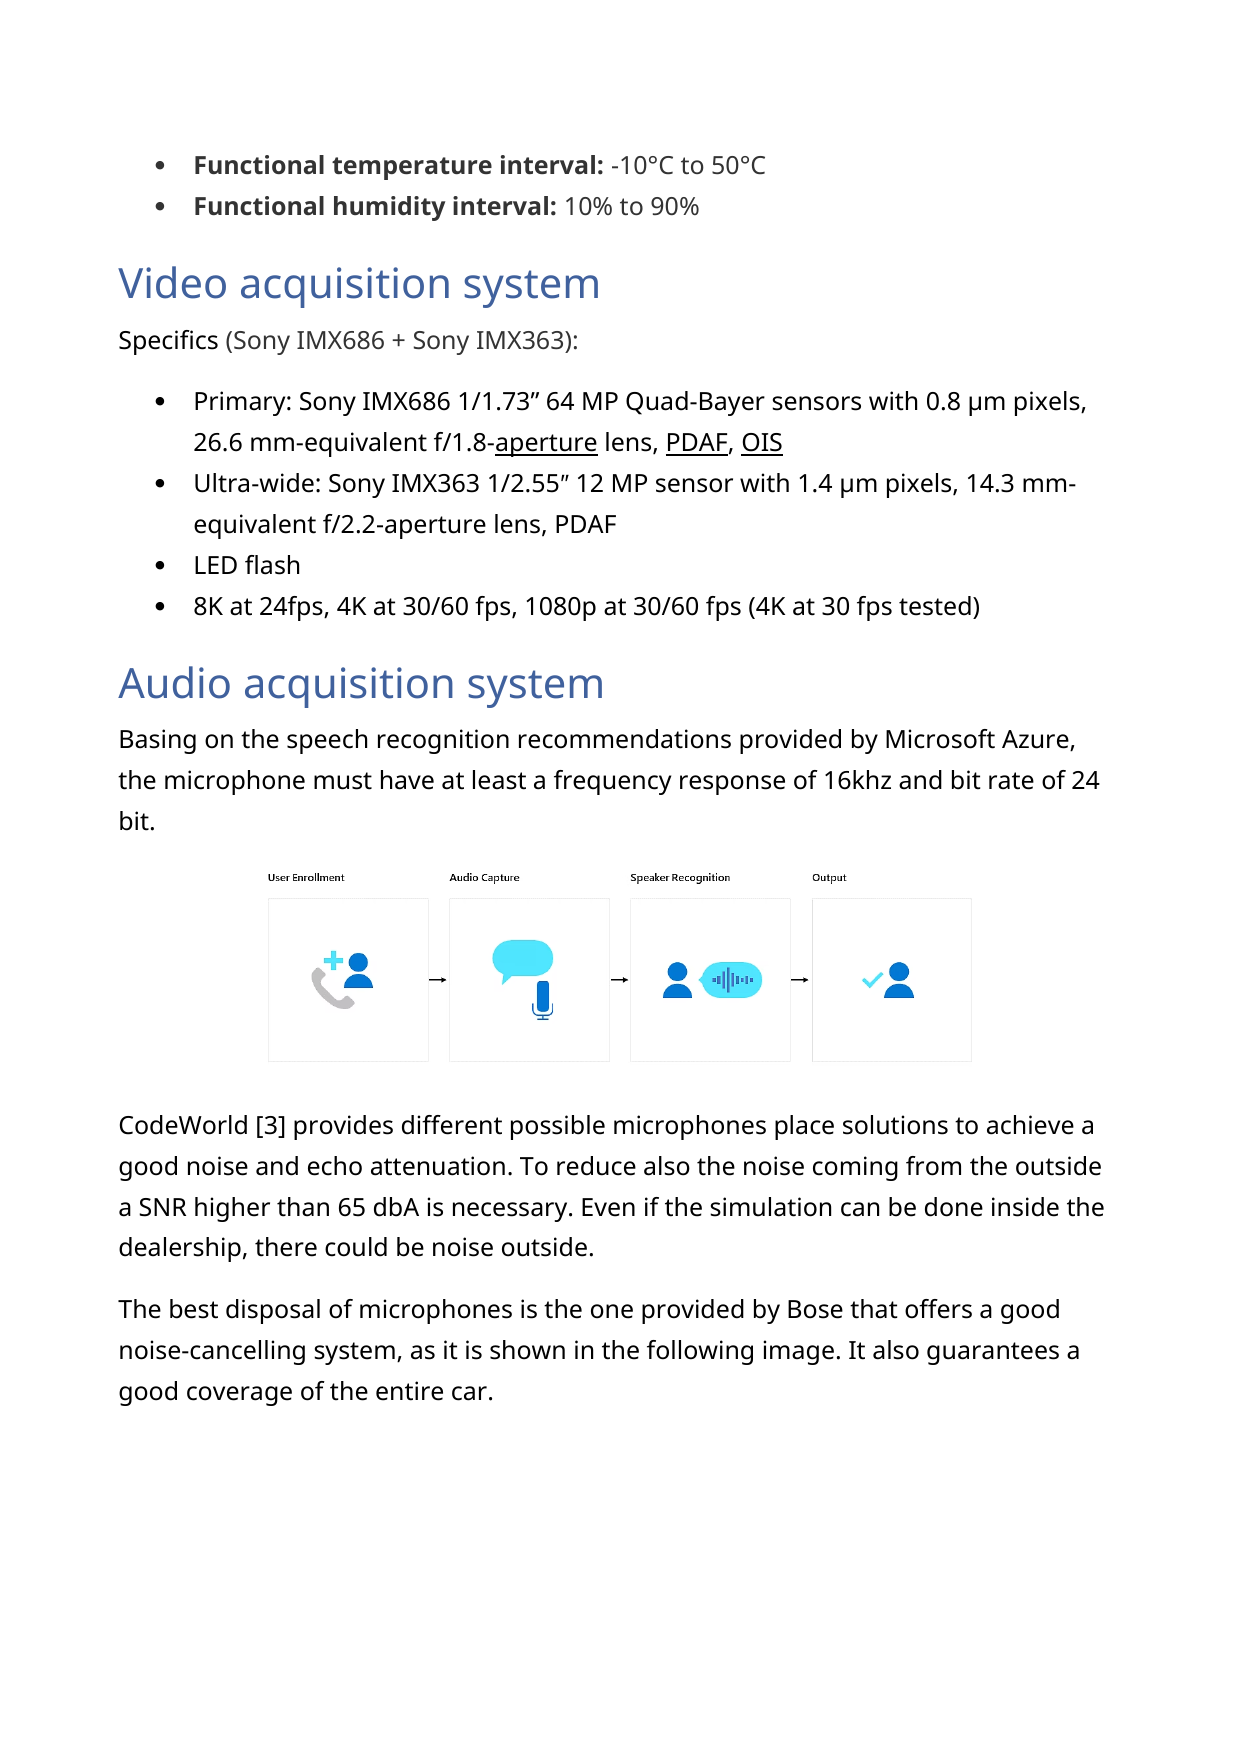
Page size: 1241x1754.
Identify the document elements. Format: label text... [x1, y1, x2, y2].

list Functional temperature interval: -10°C to 50°C [156, 148, 1122, 182]
subtitle Audio acquisition system [118, 654, 1122, 711]
text The best disposal of microphones is the one provided by Bose that offers a good noise-cancelling system, as it is shown in the following image. It also guarantees a good coverage of the entire car. [118, 1292, 1122, 1407]
subtitle Video acquisition system [118, 254, 1122, 311]
list LED flash [156, 547, 1122, 581]
list Functional humidity interval: 10% to 90% [156, 188, 1122, 222]
text CodeWorld [3] provides different possible microphones place solutions to achieve a good noise and echo attenuation. To reduce also the noise coming from the outside a SNR higher than 65 dbA is necessary. Even if the simulation can be done inside the dealership, there could be noise outside. [118, 1107, 1122, 1264]
text Basing on the speech recognition recommendations provided by Microsoft Azure, the microphone must have at least a frequency response of 16khz and bit rate of 24 bit. [118, 722, 1122, 838]
picture [257, 865, 983, 1081]
text Specifics (Sony IMX686 + Sony IMX363): [118, 322, 1122, 356]
list Ultra-wide: Sony IMX363 1/2.55″ 12 MP sensor with 1.4 µm pixels, 14.3 mm-equivalent f/2.2-aperture lens, PDAF [156, 466, 1122, 541]
list Primary: Sony IMX686 1/1.73” 64 MP Quad-Bayer sensors with 0.8 µm pixels, 26.6 mm-equivalent f/1.8-aperture lens, PDAF, OIS [156, 384, 1122, 459]
list 8K at 24fps, 4K at 30/60 fps, 1080p at 30/60 fps (4K at 30 fps tested) [156, 588, 1122, 622]
